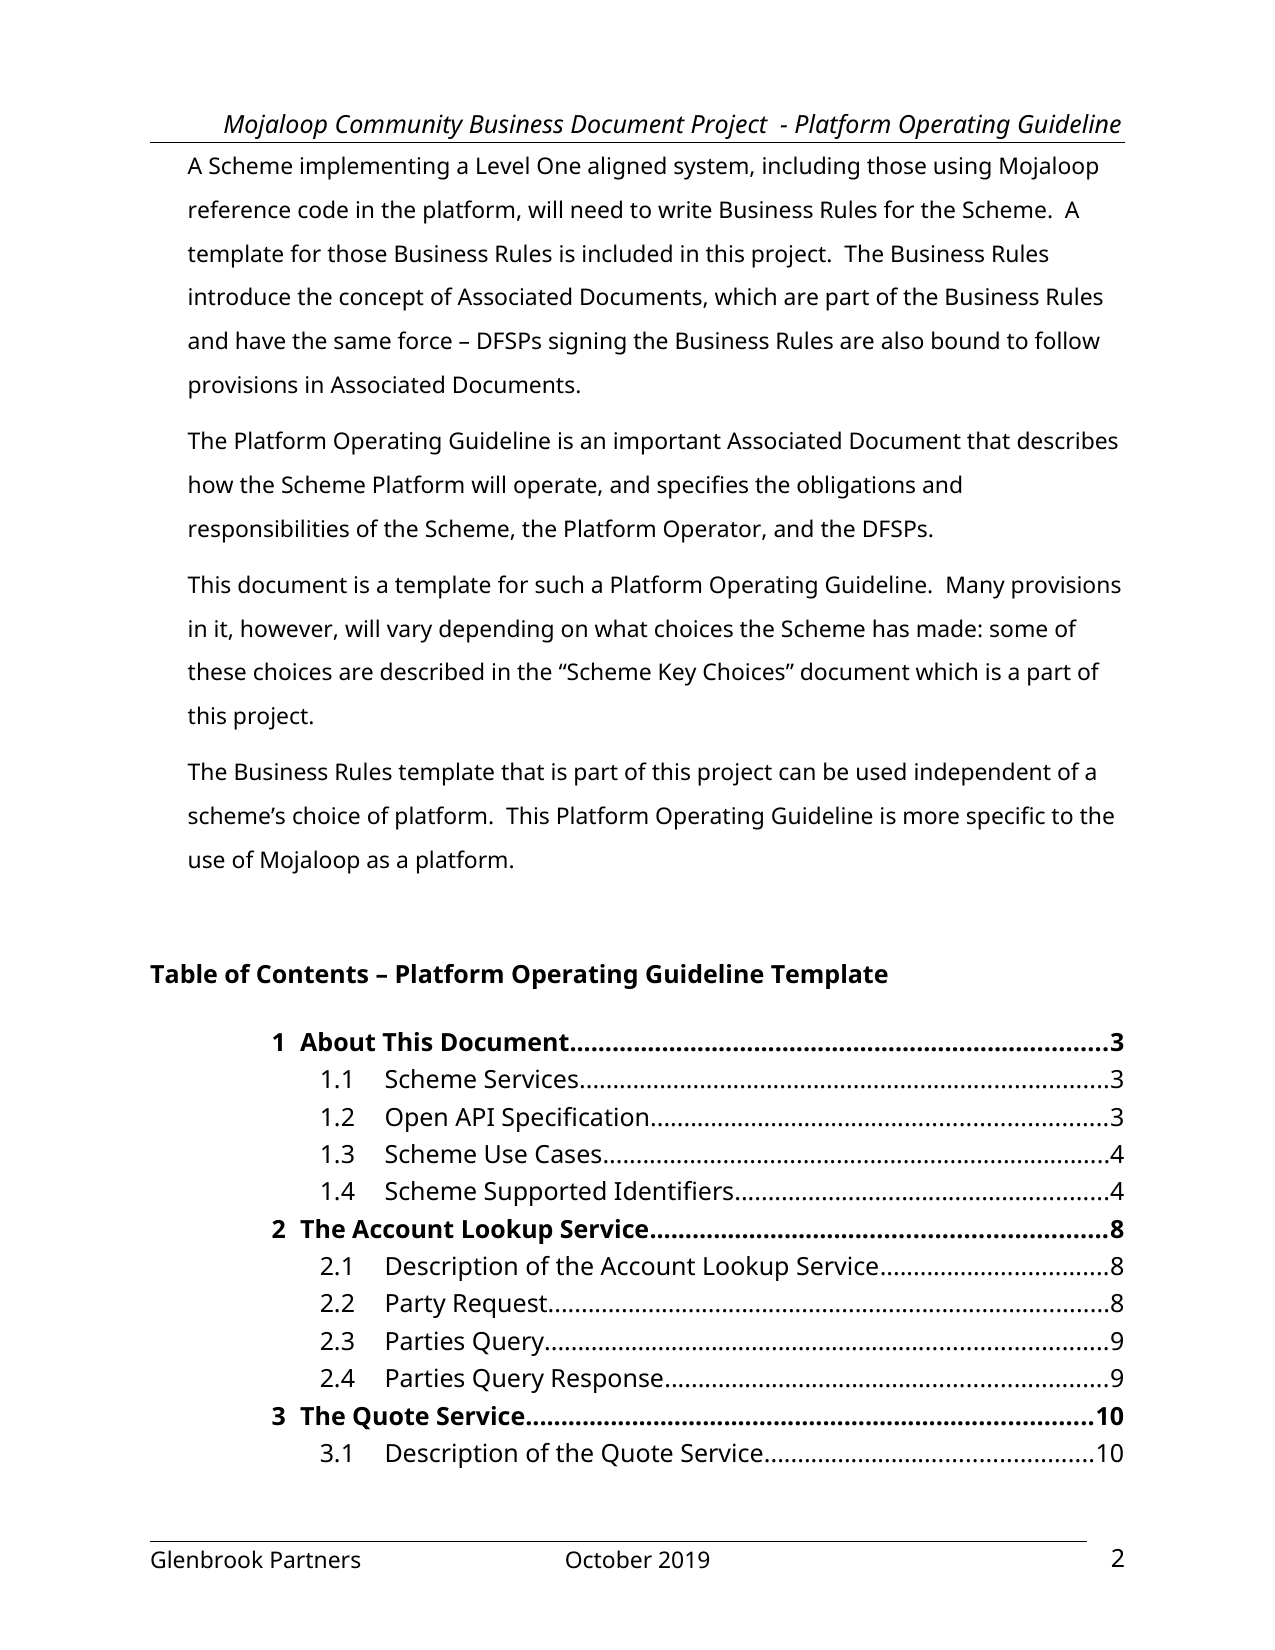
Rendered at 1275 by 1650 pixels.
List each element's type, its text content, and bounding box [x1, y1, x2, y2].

text 2 The Account Lookup Service 8 [271, 1211, 1125, 1245]
text 1 About This Document 3 [271, 1024, 1125, 1058]
text 1.3 Scheme Use Cases 4 [319, 1137, 1125, 1171]
text 1.4 Scheme Supported Identifiers 4 [319, 1174, 1125, 1208]
text 1.2 Open API Specification 3 [319, 1099, 1125, 1133]
text The Platform Operating Guideline is an important Associated Document that describes how the Scheme Platform will operate, and specifies the obligations and responsibilities of the Scheme, the Platform Operator, and the DFSPs. [187, 425, 1125, 544]
text The Business Rules template that is part of this project can be used independent of a scheme’s choice of platform. This Platform Operating Guideline is more specific to the use of Mojaloop as a platform. [187, 756, 1125, 875]
text Table of Contents – Platform Operating Guideline Template [150, 956, 1125, 990]
text 3.1 Description of the Quote Service 10 [319, 1436, 1125, 1470]
text 2.1 Description of the Account Lookup Service 8 [319, 1249, 1125, 1283]
text 3 The Quote Service 10 [271, 1398, 1125, 1432]
text This document is a template for such a Platform Operating Guideline. Many provisions in it, however, will vary depending on what choices the Scheme has made: some of these choices are described in the “Scheme Key Choices” document which is a part of this project. [187, 569, 1125, 731]
text 2.4 Parties Query Response 9 [319, 1361, 1125, 1395]
text 2.3 Parties Query 9 [319, 1323, 1125, 1358]
text 1.1 Scheme Services 3 [319, 1062, 1125, 1096]
text 2.2 Party Request 8 [319, 1286, 1125, 1320]
text A Scheme implementing a Level One aligned system, including those using Mojaloop reference code in the platform, will need to write Business Rules for the Scheme. A template for those Business Rules is included in this project. The Business Rules introduce the concept of Associated Documents, which are part of the Business Rules and have the same force – DFSPs signing the Business Rules are also bound to follow provisions in Associated Documents. [187, 150, 1125, 400]
